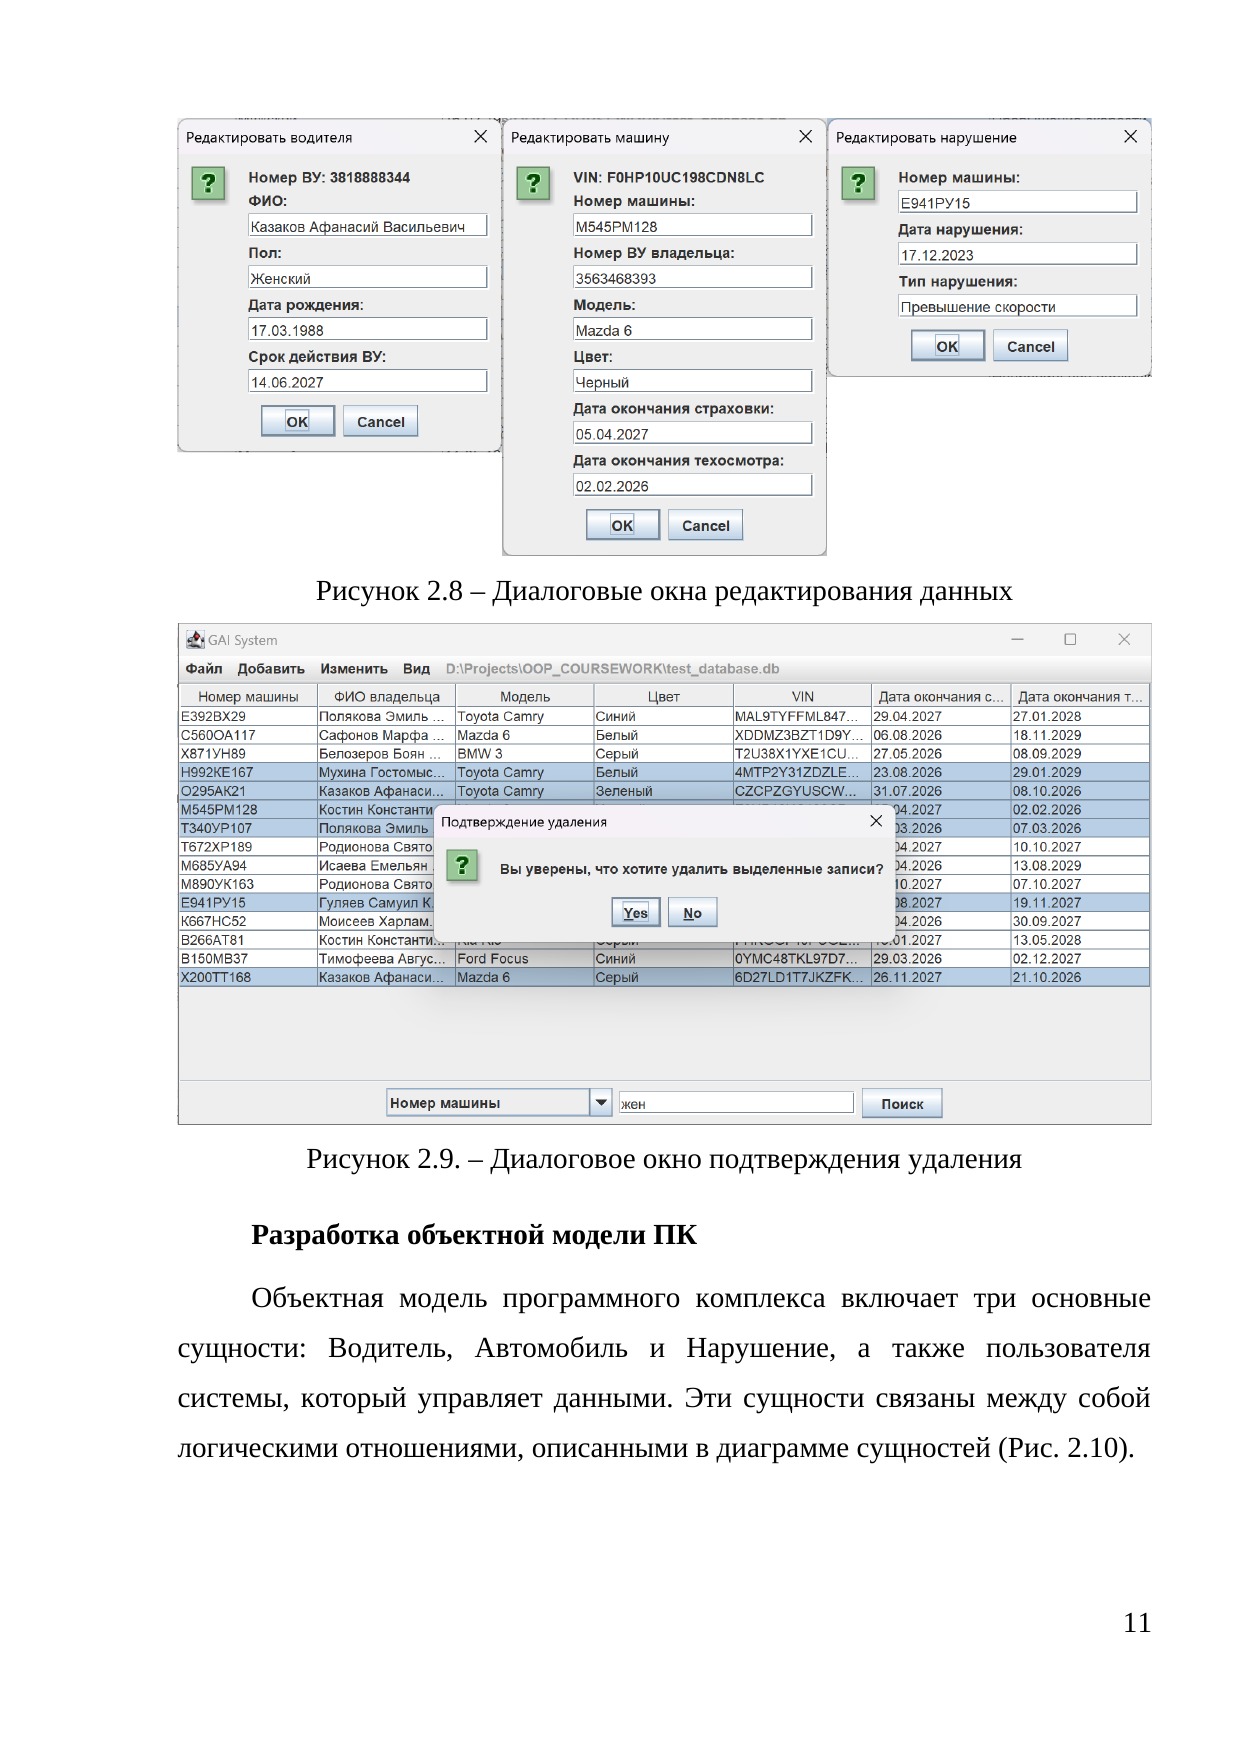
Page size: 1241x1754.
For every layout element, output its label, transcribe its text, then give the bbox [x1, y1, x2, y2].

picture [177, 623, 1152, 1125]
text Объектная модель программного комплекса включает три основные сущности: Водитель, Автомобиль и Нарушение, а также пользователя системы, который управляет данными. Эти сущности связаны между собой логическими отношениями, описанными в диаграмме сущностей (Рис. 2.10). [177, 1280, 1152, 1464]
picture [177, 118, 1152, 556]
list Рисунок 2.9. – Диалоговое окно подтверждения удаления [177, 1142, 1152, 1175]
subtitle Разработка объектной модели ПК [177, 1217, 1152, 1250]
list Рисунок 2.8 – Диалоговые окна редактирования данных [177, 573, 1152, 606]
